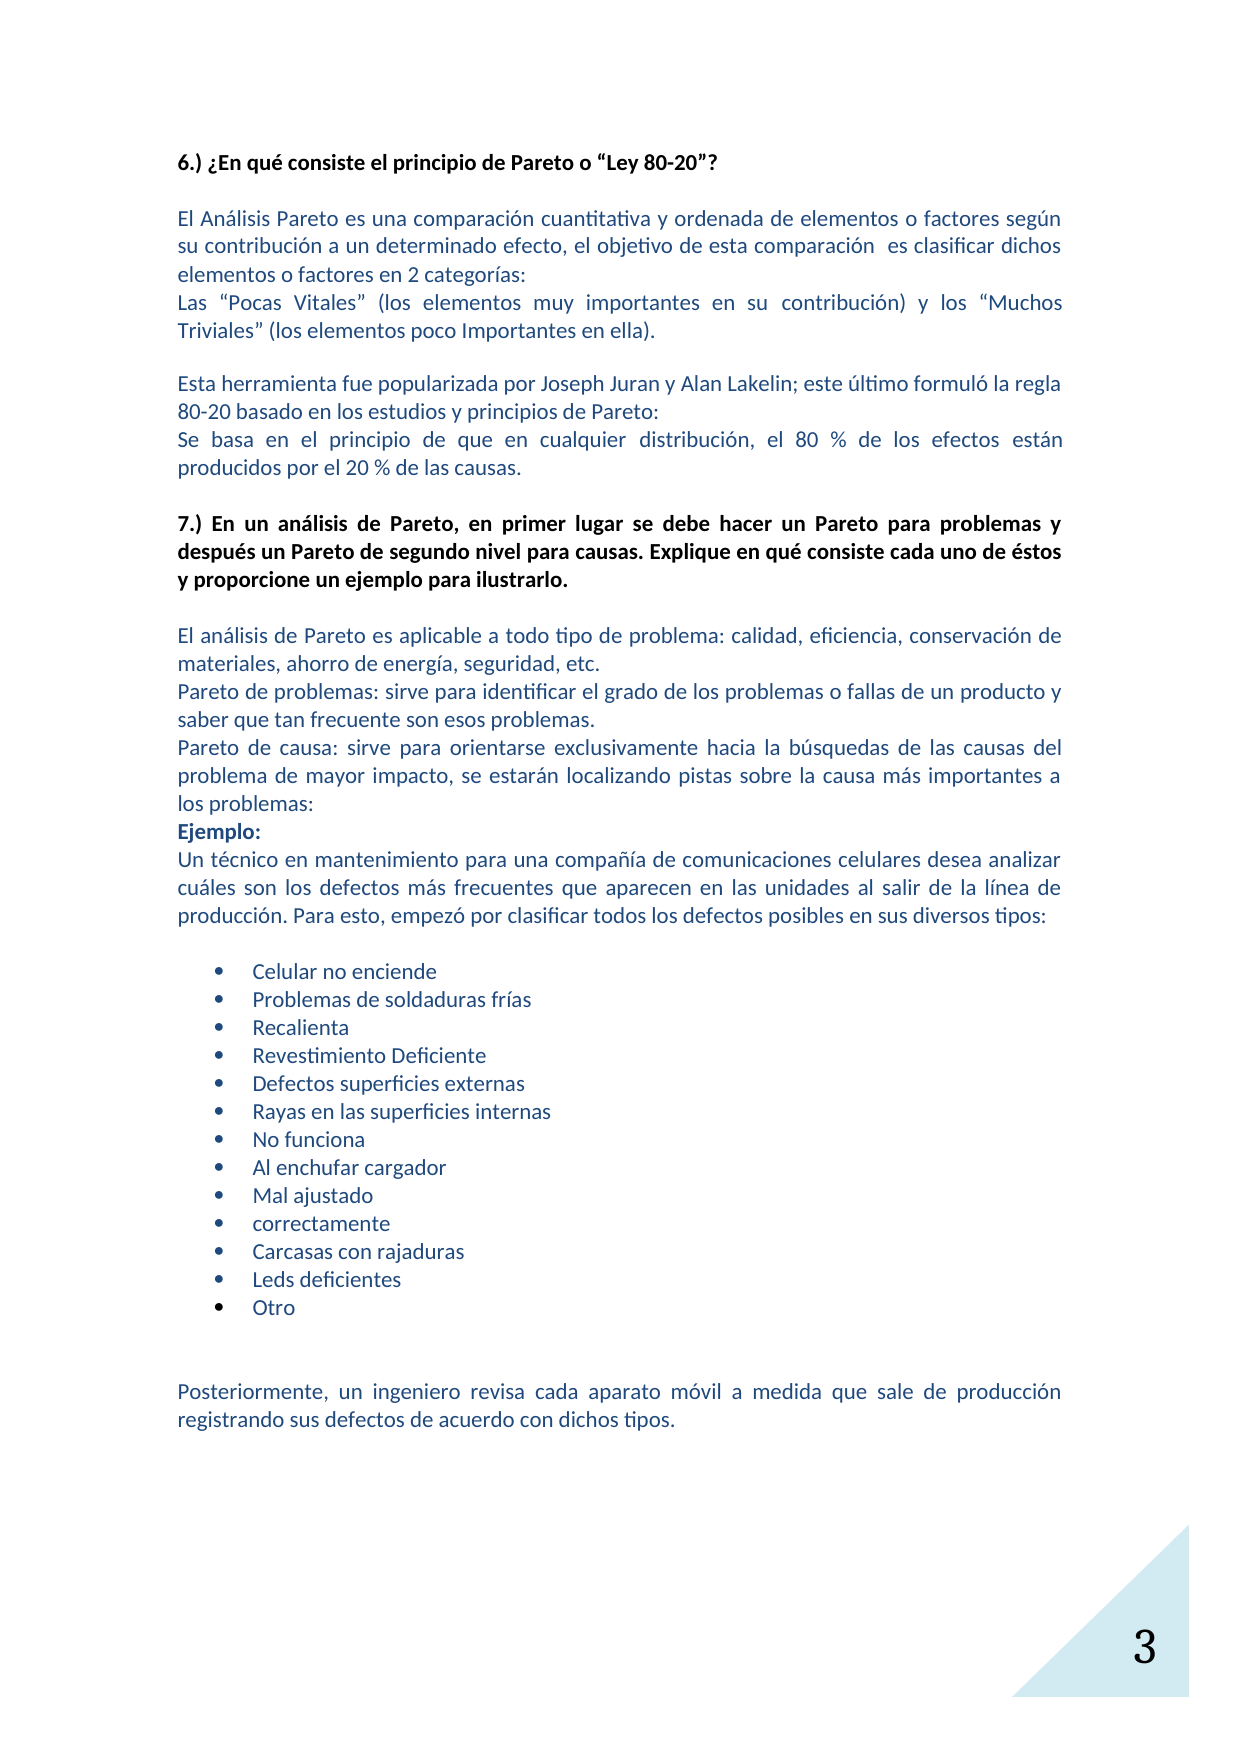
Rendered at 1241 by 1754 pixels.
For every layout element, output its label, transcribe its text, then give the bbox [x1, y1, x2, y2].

text Ejemplo: [177, 817, 1063, 845]
list No funciona [215, 1125, 1063, 1153]
list Problemas de soldaduras frías [215, 985, 1063, 1013]
list Mal ajustado [215, 1181, 1063, 1209]
text 7.) En un análisis de Pareto, en primer lugar se debe hacer un Pareto para problemas y después un Pareto de segundo nivel para causas. Explique en qué consiste cada uno de éstos y proporcione un ejemplo para ilustrarlo. [177, 509, 1063, 593]
list Recalienta [215, 1013, 1063, 1041]
text Se basa en el principio de que en cualquier distribución, el 80 % de los efectos están producidos por el 20 % de las causas. [177, 425, 1063, 481]
text Pareto de causa: sirve para orientarse exclusivamente hacia la búsquedas de las causas del problema de mayor impacto, se estarán localizando pistas sobre la causa más importantes a los problemas: [177, 733, 1063, 817]
list Rayas en las superficies internas [215, 1097, 1063, 1125]
list correctamente [215, 1209, 1063, 1237]
list Revestimiento Deficiente [215, 1041, 1063, 1069]
list Carcasas con rajaduras [215, 1237, 1063, 1265]
text Un técnico en mantenimiento para una compañía de comunicaciones celulares desea analizar cuáles son los defectos más frecuentes que aparecen en las unidades al salir de la línea de producción. Para esto, empezó por clasificar todos los defectos posibles en sus diversos tipos: [177, 845, 1063, 929]
list Defectos superficies externas [215, 1069, 1063, 1097]
text Posteriormente, un ingeniero revisa cada aparato móvil a medida que sale de producción registrando sus defectos de acuerdo con dichos tipos. [177, 1377, 1063, 1433]
list Otro [215, 1293, 1063, 1321]
list Al enchufar cargador [215, 1153, 1063, 1181]
list Celular no enciende [215, 957, 1063, 985]
text Las “Pocas Vitales” (los elementos muy importantes en su contribución) y los “Muchos Triviales” (los elementos poco Importantes en ella). [177, 288, 1063, 344]
list Leds deficientes [215, 1265, 1063, 1293]
text Esta herramienta fue popularizada por Joseph Juran y Alan Lakelin; este último formuló la regla 80-20 basado en los estudios y principios de Pareto: [177, 369, 1063, 425]
text El Análisis Pareto es una comparación cuantitativa y ordenada de elementos o factores según su contribución a un determinado efecto, el objetivo de esta comparación es clasificar dichos elementos o factores en 2 categorías: [177, 204, 1063, 288]
text Pareto de problemas: sirve para identificar el grado de los problemas o fallas de un producto y saber que tan frecuente son esos problemas. [177, 677, 1063, 733]
text El análisis de Pareto es aplicable a todo tipo de problema: calidad, eficiencia, conservación de materiales, ahorro de energía, seguridad, etc. [177, 621, 1063, 677]
text 6.) ¿En qué consiste el principio de Pareto o “Ley 80-20”? [177, 148, 1063, 176]
